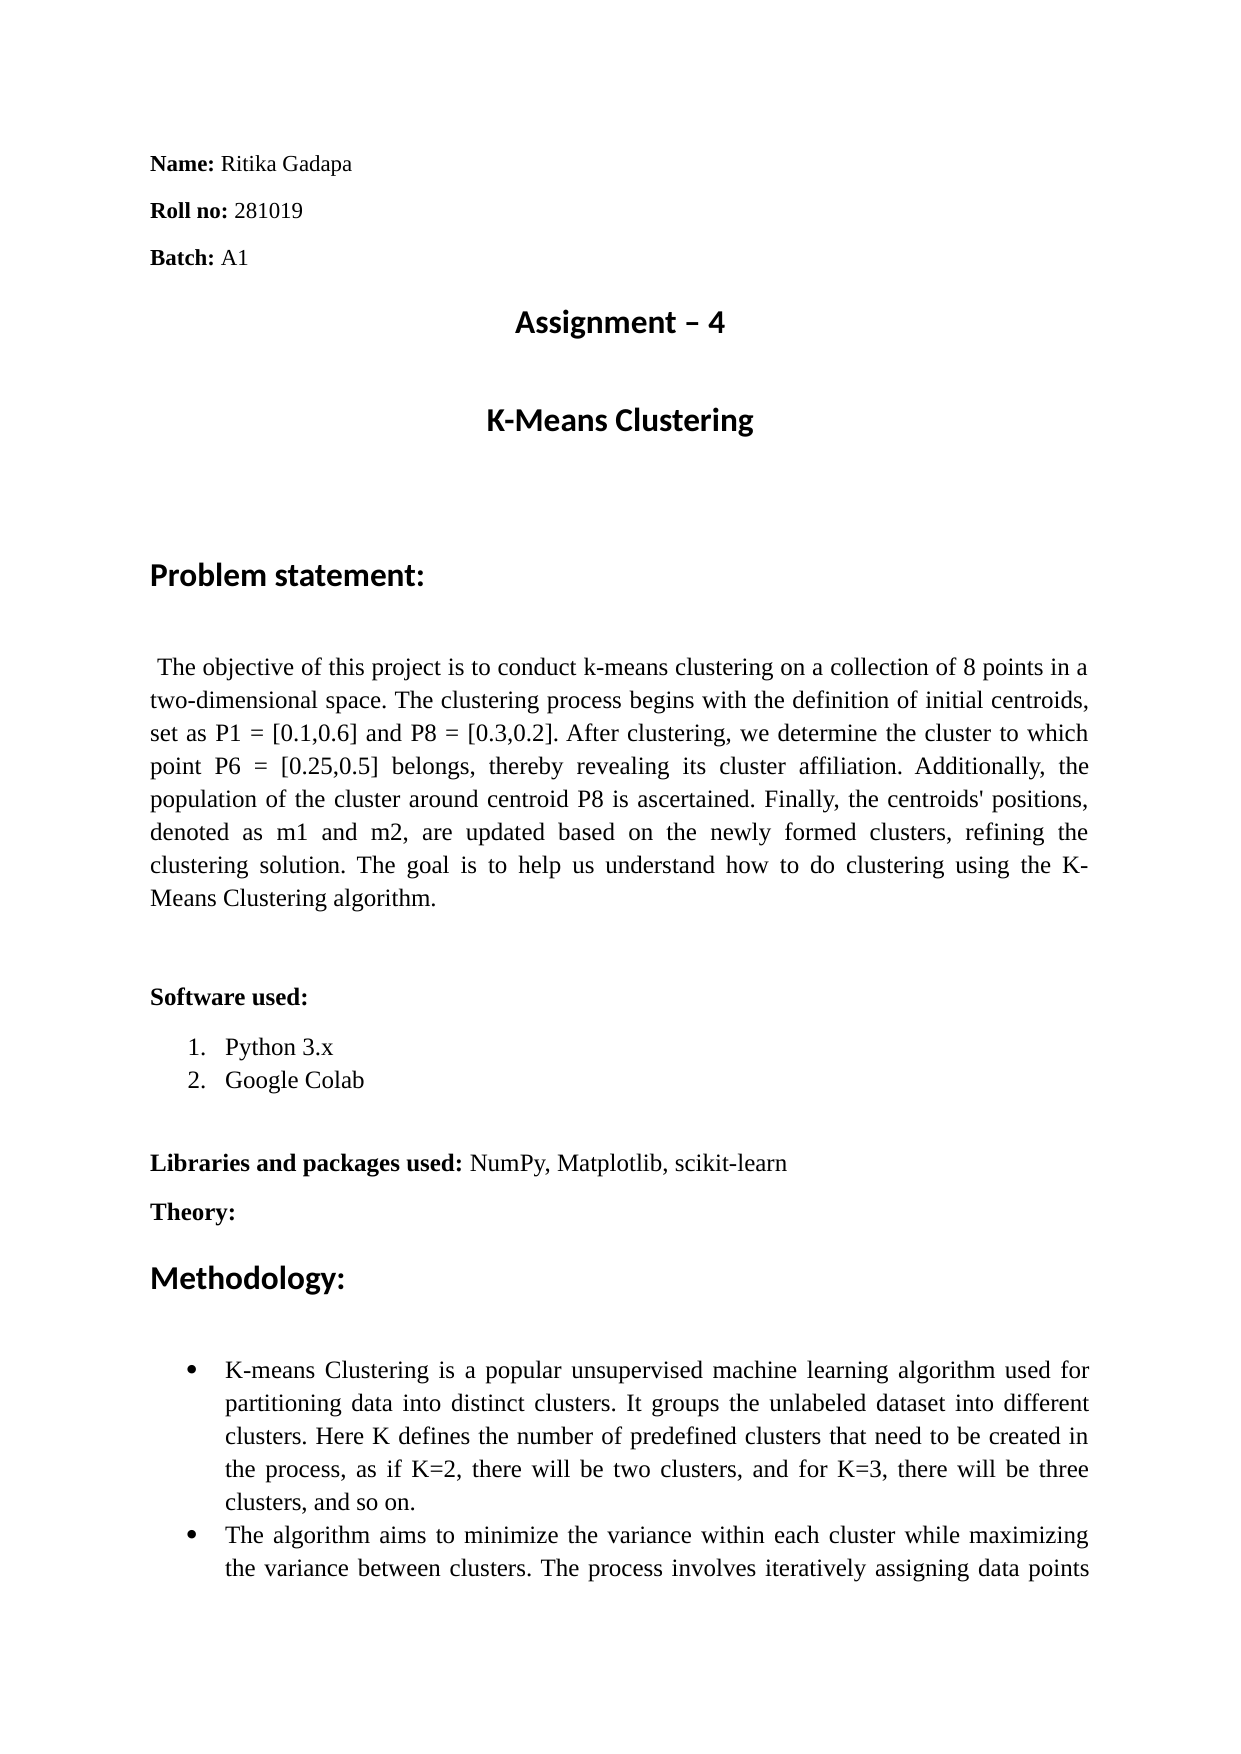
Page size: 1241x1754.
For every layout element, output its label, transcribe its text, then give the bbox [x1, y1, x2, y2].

text Libraries and packages used: NumPy, Matplotlib, scikit-learn [150, 1148, 1090, 1176]
text The objective of this project is to conduct k-means clustering on a collection of 8 points in a two-dimensional space. The clustering process begins with the definition of initial centroids, set as P1 = [0.1,0.6] and P8 = [0.3,0.2]. After clustering, we determine the cluster to which point P6 = [0.25,0.5] belongs, thereby revealing its cluster affiliation. Additionally, the population of the cluster around centroid P8 is ascertained. Finally, the centroids' positions, denoted as m1 and m2, are updated based on the newly formed clusters, refining the clustering solution. The goal is to help us understand how to do clustering using the K- Means Clustering algorithm. [150, 652, 1090, 912]
text Theory: [150, 1197, 1090, 1226]
subtitle K-Means Clustering [150, 398, 1090, 439]
text Name: Ritika Gadapa [150, 150, 1090, 176]
subtitle Problem statement: [150, 554, 1090, 595]
subtitle Methodology: [150, 1257, 1090, 1298]
text Software used: [150, 982, 1090, 1011]
text Batch: A1 [150, 244, 1090, 270]
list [187, 1520, 1090, 1582]
list Python 3.x [187, 1032, 1090, 1061]
list Google Colab [187, 1065, 1090, 1094]
subtitle Assignment – 4 [150, 301, 1090, 342]
text Roll no: 281019 [150, 197, 1090, 223]
list K-means Clustering is a popular unsupervised machine learning algorithm used for partitioning data into distinct clusters. It groups the unlabeled dataset into different clusters. Here K defines the number of predefined clusters that need to be created in the process, as if K=2, there will be two clusters, and for K=3, there will be three clusters, and so on. [187, 1355, 1090, 1516]
